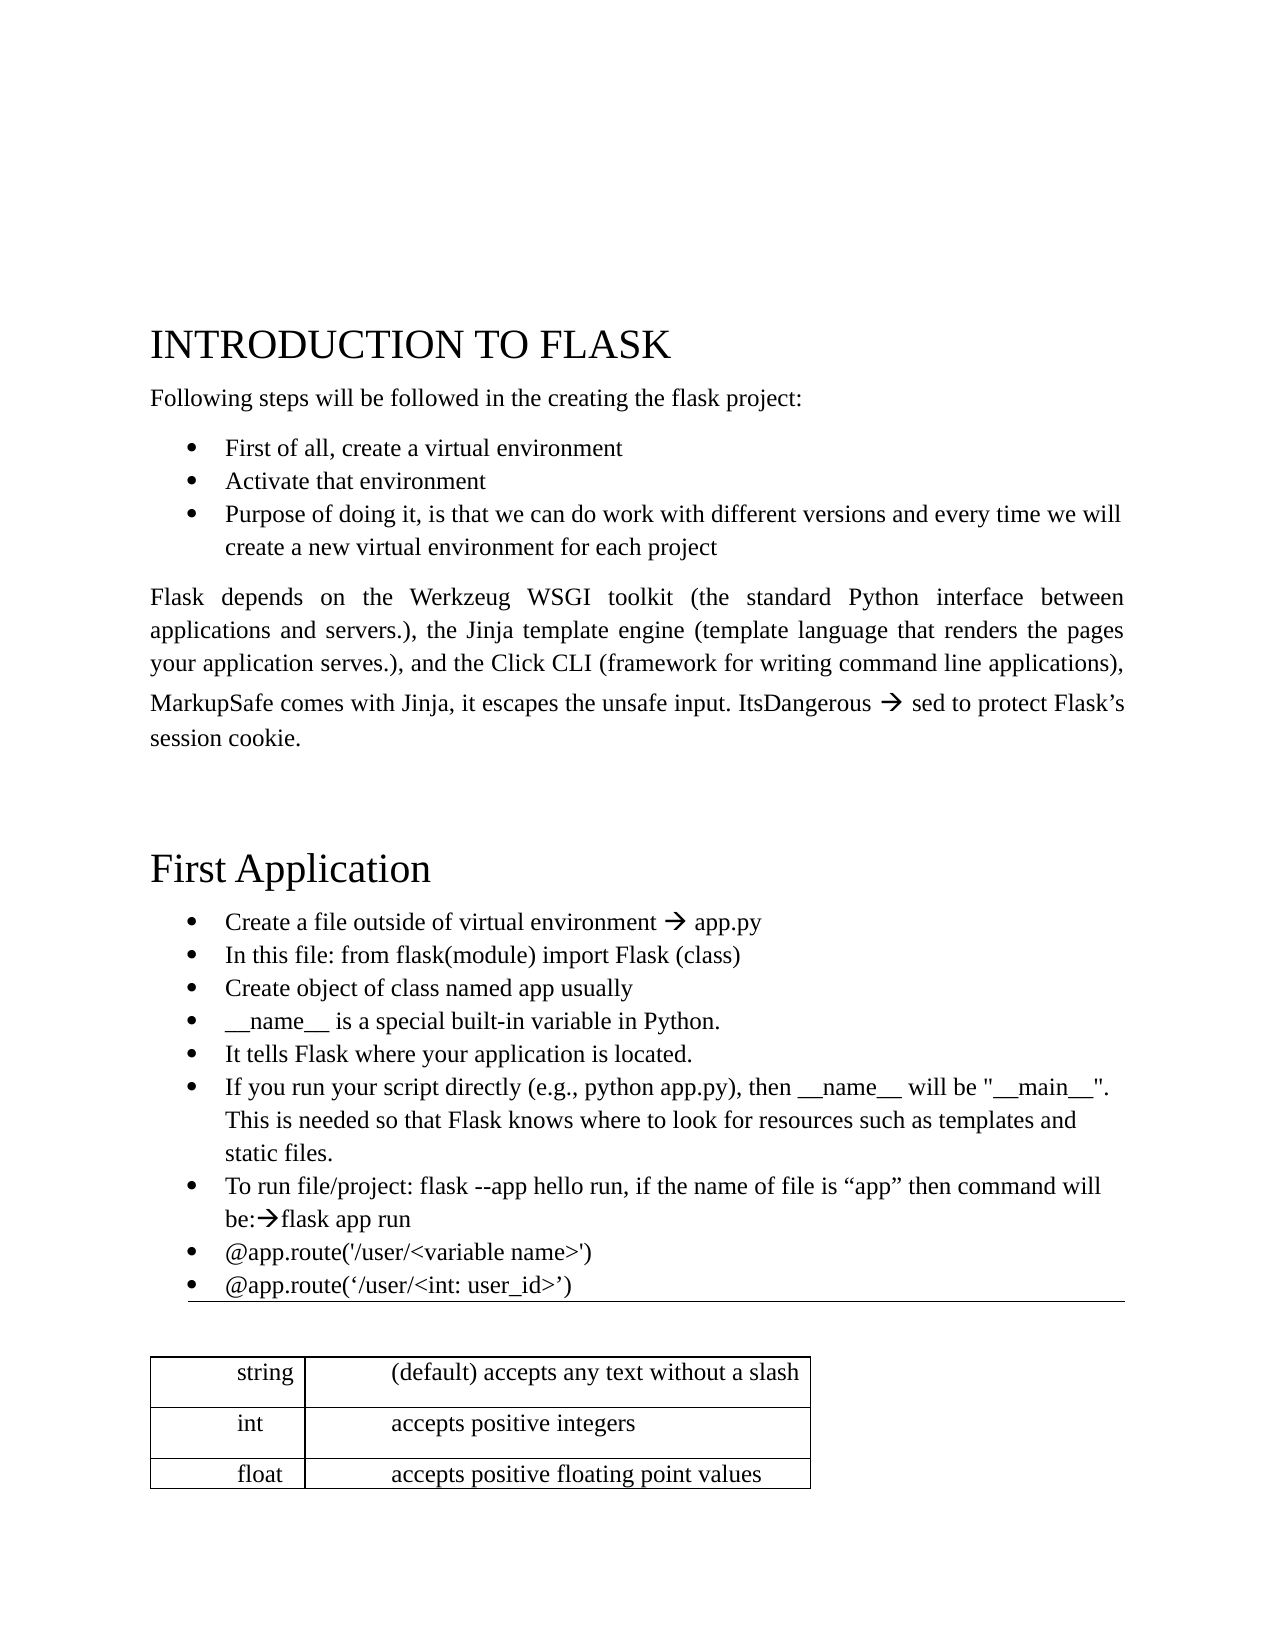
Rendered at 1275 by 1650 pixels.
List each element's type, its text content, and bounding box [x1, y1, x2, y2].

text Flask depends on the Werkzeug WSGI toolkit (the standard Python interface between applications and servers.), the Jinja template engine (template language that renders the pages your application serves.), and the Click CLI (framework for writing command line applications), MarkupSafe comes with Jinja, it escapes the unsafe input. ItsDangerous sed to protect Flask’s session cookie. [150, 582, 1125, 752]
table_cell int [151, 1408, 304, 1458]
list __name__ is a special built-in variable in Python. [187, 1006, 1125, 1035]
list It tells Flask where your application is located. [187, 1039, 1125, 1068]
list If you run your script directly (e.g., python app.py), then __name__ will be "__main__". This is needed so that Flask knows where to look for resources such as templates and static files. [187, 1072, 1125, 1167]
subtitle INTRODUCTION TO FLASK [150, 320, 1125, 368]
subtitle First Application [150, 843, 1125, 891]
list In this file: from flask(module) import Flask (class) [187, 940, 1125, 969]
list First of all, create a virtual environment [187, 433, 1125, 462]
table_header string [151, 1358, 304, 1407]
list Purpose of doing it, is that we can do work with different versions and every time we will create a new virtual environment for each project [187, 499, 1125, 561]
list Create object of class named app usually [187, 973, 1125, 1002]
list @app.route(‘/user/<int: user_id>’) [187, 1270, 1125, 1302]
list To run file/project: flask --app hello run, if the name of file is “app” then command will be:flask app run [187, 1171, 1125, 1233]
list @app.route('/user/<variable name>') [187, 1237, 1125, 1266]
text Following steps will be followed in the creating the flask project: [150, 383, 1125, 412]
table_cell float [151, 1459, 304, 1488]
table_header (default) accepts any text without a slash [306, 1358, 810, 1407]
list Activate that environment [187, 466, 1125, 495]
table_cell accepts positive integers [306, 1408, 810, 1458]
table_cell accepts positive floating point values [306, 1459, 810, 1488]
list Create a file outside of virtual environment app.py [187, 907, 1125, 936]
